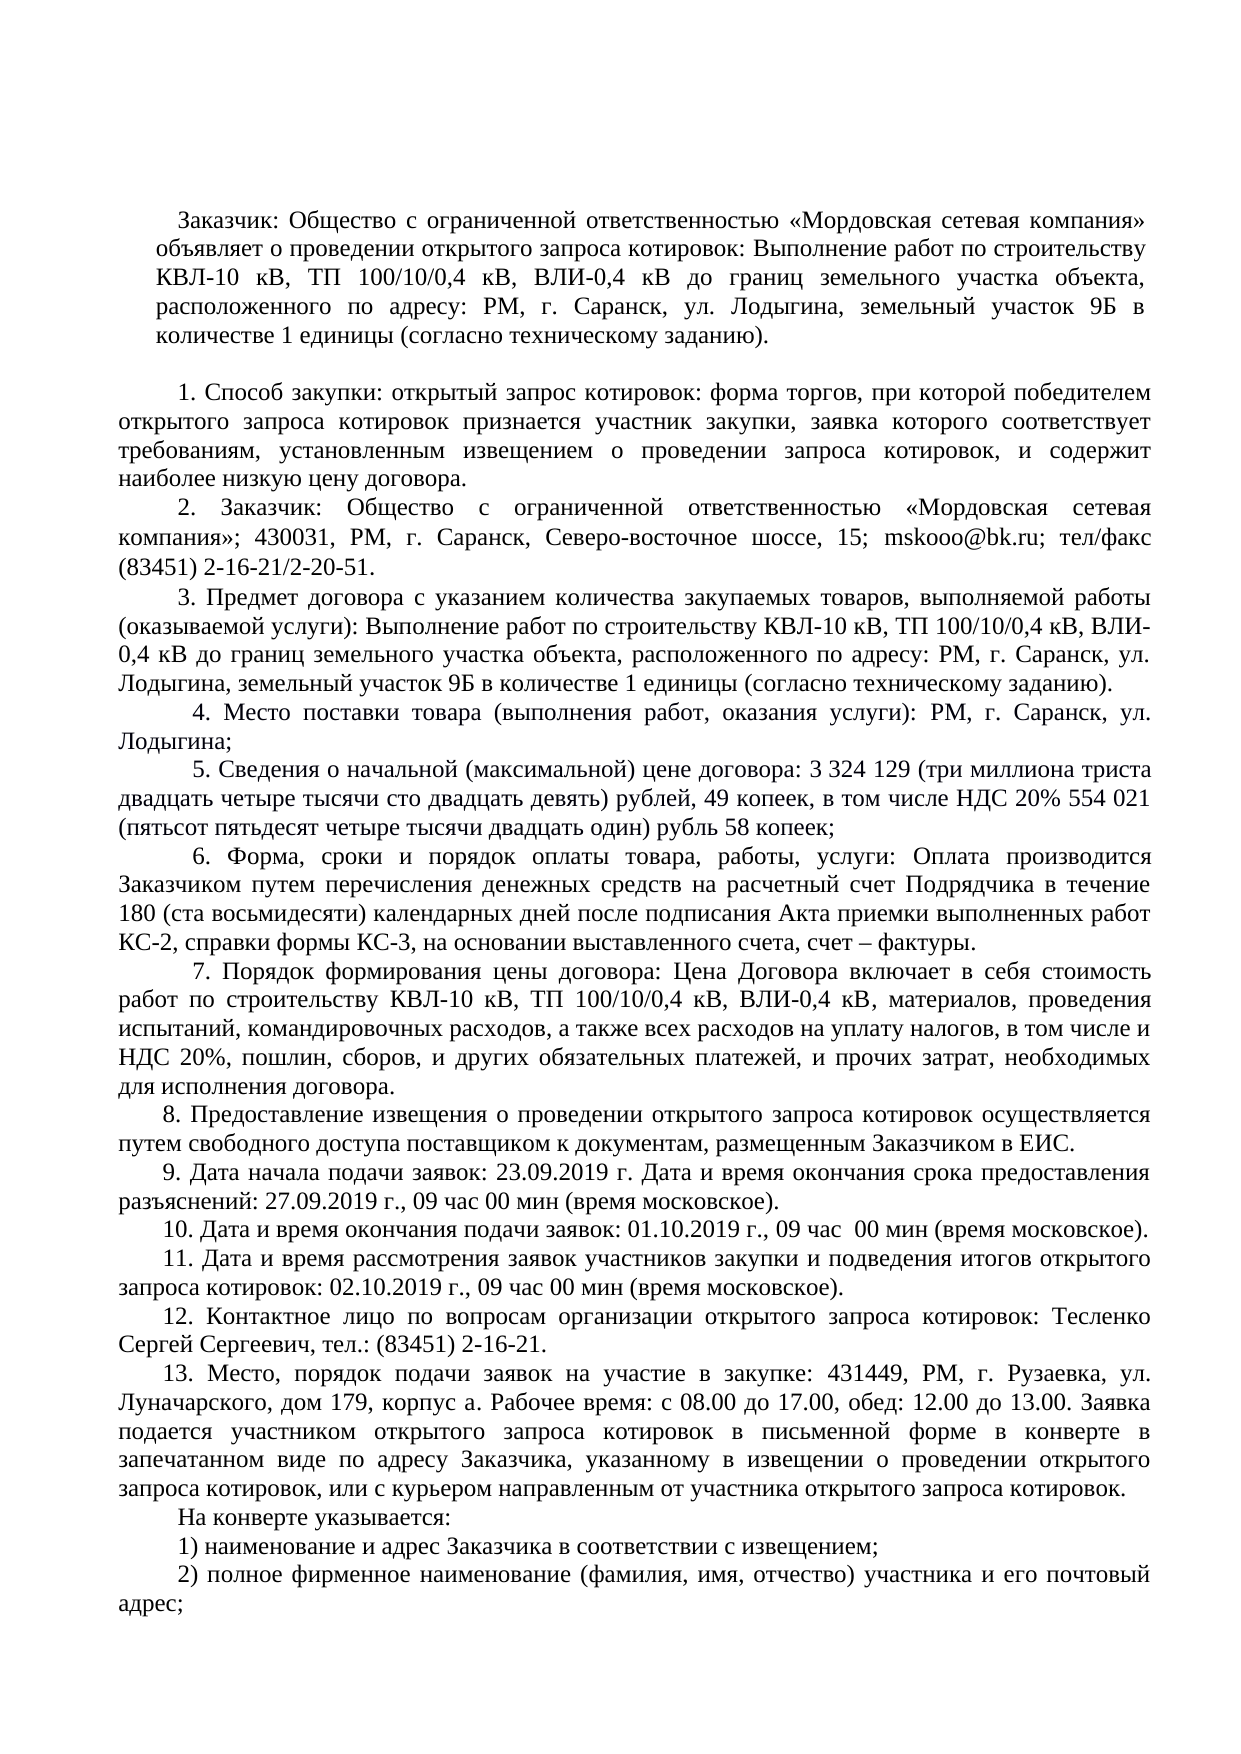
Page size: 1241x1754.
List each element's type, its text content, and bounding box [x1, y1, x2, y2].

text 13. Место, порядок подачи заявок на участие в закупке: 431449, РМ, г. Рузаевка, ул. Луначарского, дом 179, корпус а. Рабочее время: с 08.00 до 17.00, обед: 12.00 до 13.00. Заявка подается участником открытого запроса котировок в письменной форме в конверте в запечатанном виде по адресу Заказчика, указанному в извещении о проведении открытого запроса котировок, или с курьером направленным от участника открытого запроса котировок. [118, 1358, 1152, 1502]
text 5. Сведения о начальной (максимальной) цене договора: 3 324 129 (три миллиона триста двадцать четыре тысячи сто двадцать девять) рублей, 49 копеек, в том числе НДС 20% 554 021 (пятьсот пятьдесят четыре тысячи двадцать один) рубль 58 копеек; [118, 754, 1152, 841]
text 2) полное фирменное наименование (фамилия, имя, отчество) участника и его почтовый адрес; [118, 1559, 1152, 1617]
text 8. Предоставление извещения о проведении открытого запроса котировок осуществляется путем свободного доступа поставщиком к документам, размещенным Заказчиком в ЕИС. [118, 1099, 1152, 1157]
text 2. Заказчик: Общество с ограниченной ответственностью «Мордовская сетевая компания»; 430031, РМ, г. Саранск, Северо-восточное шоссе, 15; mskooo@bk.ru; тел/факс (83451) 2-16-21/2-20-51. [118, 492, 1152, 582]
text Заказчик: Общество с ограниченной ответственностью «Мордовская сетевая компания» объявляет о проведении открытого запроса котировок: Выполнение работ по строительству КВЛ-10 кВ, ТП 100/10/0,4 кВ, ВЛИ-0,4 кВ до границ земельного участка объекта, расположенного по адресу: РМ, г. Саранск, ул. Лодыгина, земельный участок 9Б в количестве 1 единицы (согласно техническому заданию). [156, 205, 1146, 348]
text 3. Предмет договора с указанием количества закупаемых товаров, выполняемой работы (оказываемой услуги): Выполнение работ по строительству КВЛ-10 кВ, ТП 100/10/0,4 кВ, ВЛИ-0,4 кВ до границ земельного участка объекта, расположенного по адресу: РМ, г. Саранск, ул. Лодыгина, земельный участок 9Б в количестве 1 единицы (согласно техническому заданию). [118, 582, 1152, 697]
text 9. Дата начала подачи заявок: 23.09.2019 г. Дата и время окончания срока предоставления разъяснений: 27.09.2019 г., 09 час 00 мин (время московское). [118, 1157, 1152, 1214]
text 4. Место поставки товара (выполнения работ, оказания услуги): РМ, г. Саранск, ул. Лодыгина; [118, 697, 1152, 754]
text 1) наименование и адрес Заказчика в соответствии с извещением; [118, 1531, 1152, 1559]
text 7. Порядок формирования цены договора: Цена Договора включает в себя стоимость работ по строительству КВЛ-10 кВ, ТП 100/10/0,4 кВ, ВЛИ-0,4 кВ, материалов, проведения испытаний, командировочных расходов, а также всех расходов на уплату налогов, в том числе и НДС 20%, пошлин, сборов, и других обязательных платежей, и прочих затрат, необходимых для исполнения договора. [118, 956, 1152, 1099]
text 12. Контактное лицо по вопросам организации открытого запроса котировок: Тесленко Сергей Сергеевич, тел.: (83451) 2-16-21. [118, 1301, 1152, 1358]
text 11. Дата и время рассмотрения заявок участников закупки и подведения итогов открытого запроса котировок: 02.10.2019 г., 09 час 00 мин (время московское). [118, 1243, 1152, 1301]
text 1. Способ закупки: открытый запрос котировок: форма торгов, при которой победителем открытого запроса котировок признается участник закупки, заявка которого соответствует требованиям, установленным извещением о проведении запроса котировок, и содержит наиболее низкую цену договора. [118, 377, 1152, 492]
text На конверте указывается: [118, 1502, 1152, 1531]
text 10. Дата и время окончания подачи заявок: 01.10.2019 г., 09 час 00 мин (время московское). [118, 1214, 1152, 1243]
text 6. Форма, сроки и порядок оплаты товара, работы, услуги: Оплата производится Заказчиком путем перечисления денежных средств на расчетный счет Подрядчика в течение 180 (ста восьмидесяти) календарных дней после подписания Акта приемки выполненных работ КС-2, справки формы КС-3, на основании выставленного счета, счет – фактуры. [118, 841, 1152, 956]
